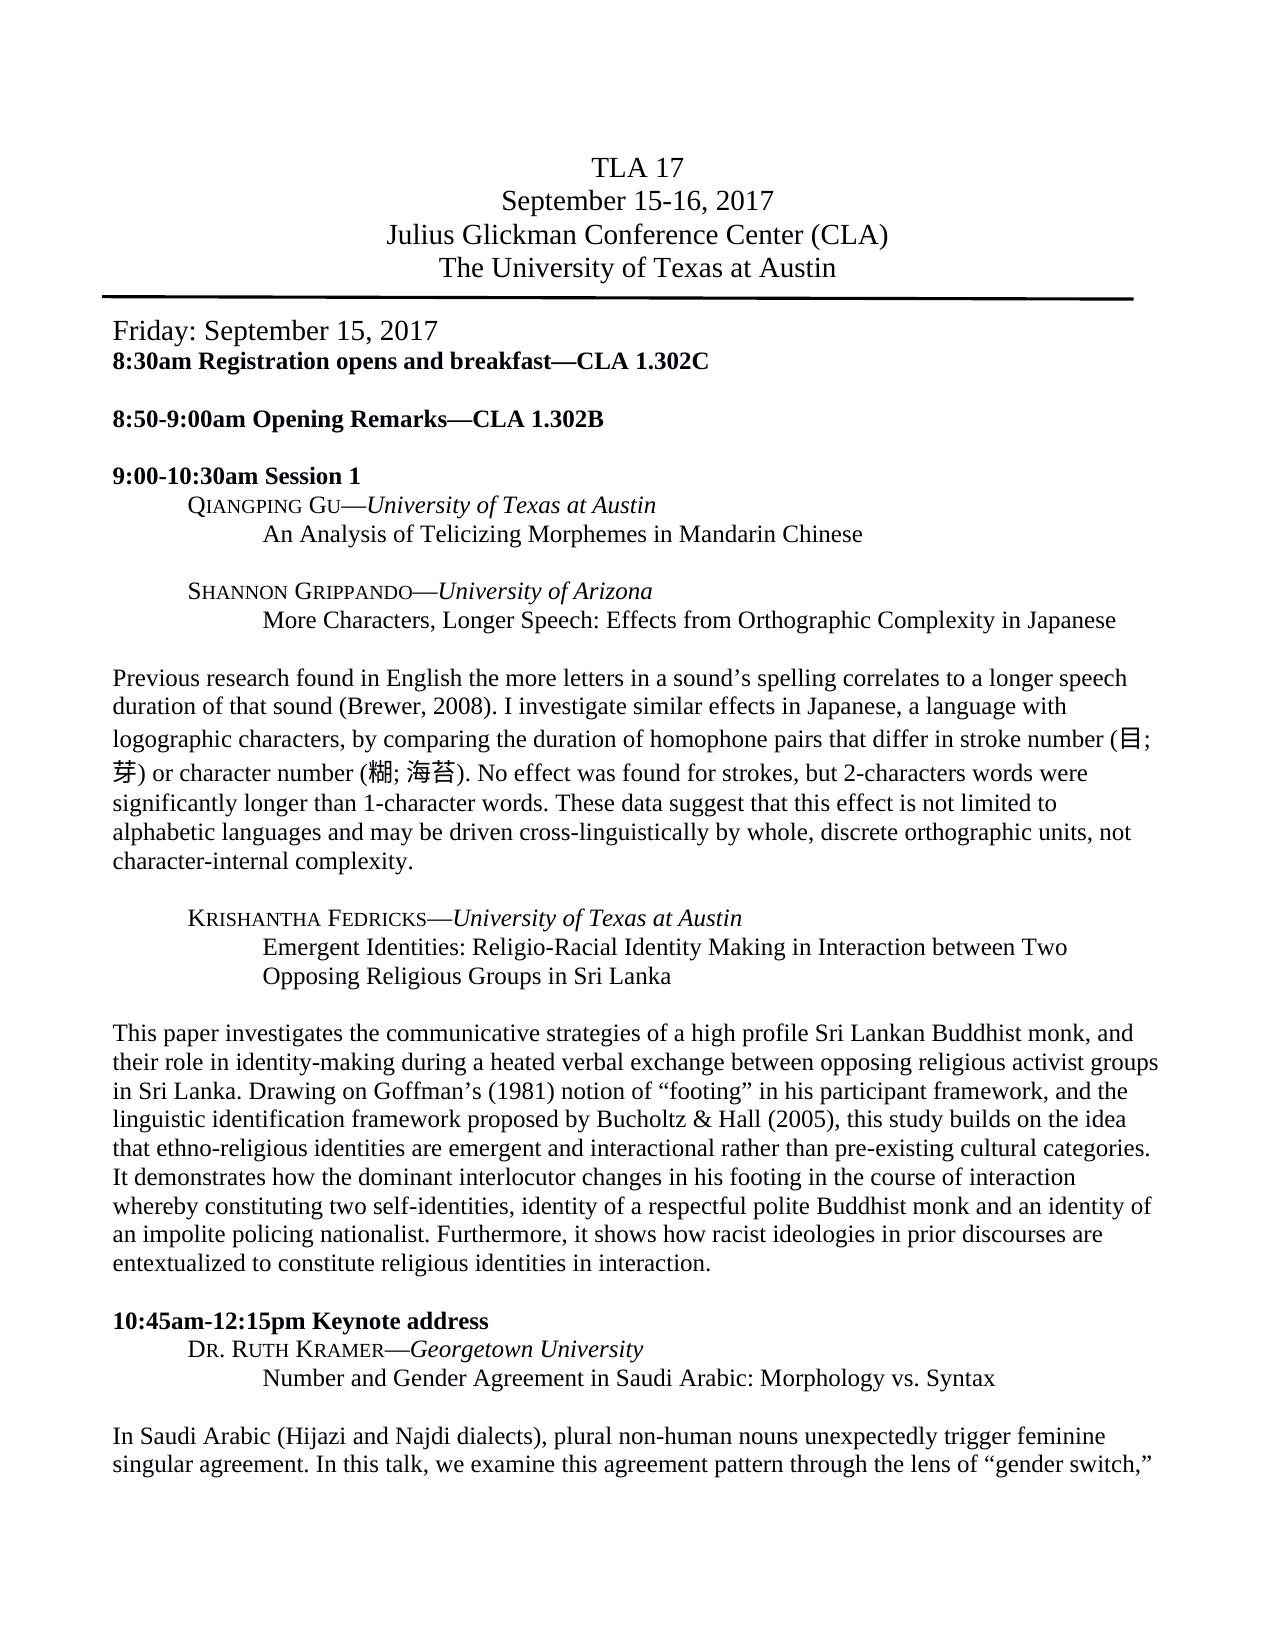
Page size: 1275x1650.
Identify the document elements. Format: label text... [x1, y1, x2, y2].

text Friday: September 15, 2017 [112, 313, 1162, 346]
text 10:45am-12:15pm Keynote address [112, 1306, 1162, 1334]
text 9:00-10:30am Session 1 [112, 461, 1162, 490]
text More Characters, Longer Speech: Effects from Orthographic Complexity in Japanese [262, 605, 1162, 634]
text Emergent Identities: Religio-Racial Identity Making in Interaction between Two [112, 932, 1162, 961]
text Dr. Ruth Kramer—Georgetown University [112, 1334, 1162, 1363]
text Krishantha Fedricks—University of Texas at Austin [112, 903, 1162, 932]
text Shannon Grippando—University of Arizona [187, 576, 1162, 605]
text 8:50-9:00am Opening Remarks—CLA 1.302B [112, 404, 1162, 433]
text Qiangping Gu—University of Texas at Austin [187, 490, 1162, 519]
text Number and Gender Agreement in Saudi Arabic: Morphology vs. Syntax [112, 1363, 1162, 1392]
text 8:30am Registration opens and breakfast—CLA 1.302C [112, 346, 1162, 375]
text Opposing Religious Groups in Sri Lanka [187, 961, 1162, 989]
text TLA 17 [112, 150, 1162, 183]
text This paper investigates the communicative strategies of a high profile Sri Lankan Buddhist monk, and their role in identity-making during a heated verbal exchange between opposing religious activist groups in Sri Lanka. Drawing on Goffman’s (1981) notion of “footing” in his participant framework, and the linguistic identification framework proposed by Bucholtz & Hall (2005), this study builds on the idea that ethno-religious identities are emergent and interactional rather than pre-existing cultural categories. It demonstrates how the dominant interlocutor changes in his footing in the course of interaction whereby constituting two self-identities, identity of a respectful polite Buddhist monk and an identity of an impolite policing nationalist. Furthermore, it shows how racist ideologies in prior discourses are entextualized to constitute religious identities in interaction. [112, 1018, 1162, 1277]
text Julius Glickman Conference Center (CLA) [112, 217, 1162, 251]
text Previous research found in English the more letters in a sound’s spelling correlates to a longer speech duration of that sound (Brewer, 2008). I investigate similar effects in Japanese, a language with logographic characters, by comparing the duration of homophone pairs that differ in stroke number (目; 芽) or character number (糊; 海苔). No effect was found for strokes, but 2-characters words were significantly longer than 1-character words. These data suggest that this effect is not limited to alphabetic languages and may be driven cross-linguistically by whole, discrete orthographic units, not character-internal complexity. [112, 663, 1162, 874]
text September 15-16, 2017 [112, 183, 1162, 217]
text The University of Texas at Austin [112, 251, 1162, 284]
text An Analysis of Telicizing Morphemes in Mandarin Chinese [112, 519, 1162, 548]
